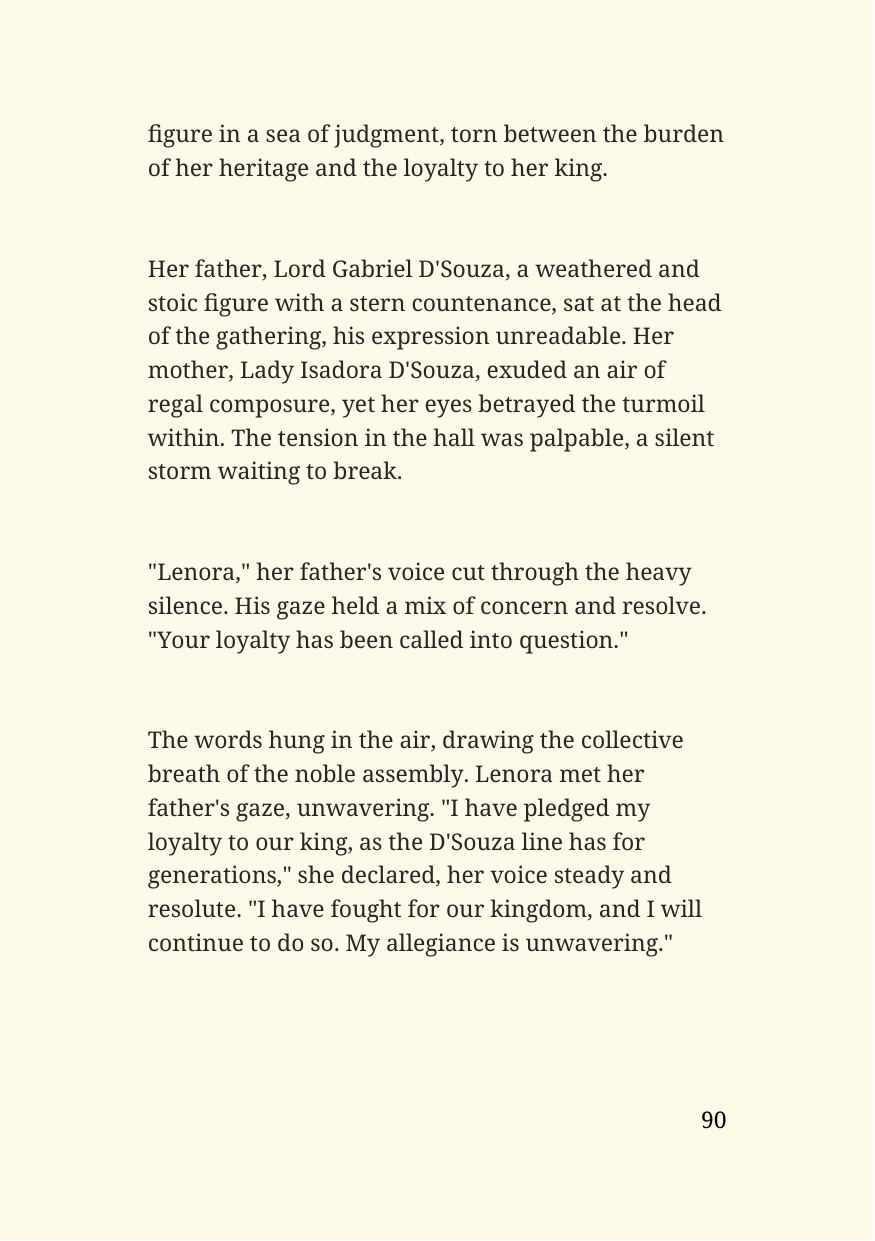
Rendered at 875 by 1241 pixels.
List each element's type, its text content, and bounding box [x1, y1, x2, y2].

text Her father, Lord Gabriel D'Souza, a weathered and stoic figure with a stern countenance, sat at the head of the gathering, his expression unreadable. Her mother, Lady Isadora D'Souza, exuded an air of regal composure, yet her eyes betrayed the turmoil within. The tension in the hall was palpable, a silent storm waiting to break. [148, 253, 726, 486]
text The words hung in the air, drawing the collective breath of the noble assembly. Lenora met her father's gaze, unwavering. "I have pledged my loyalty to our king, as the D'Souza line has for generations," she declared, her voice steady and resolute. "I have fought for our kingdom, and I will continue to do so. My allegiance is unwavering." [148, 724, 726, 958]
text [148, 118, 726, 183]
text "Lenora," her father's voice cut through the heavy silence. His gaze held a mix of concern and resolve. "Your loyalty has been called into question." [148, 556, 726, 655]
